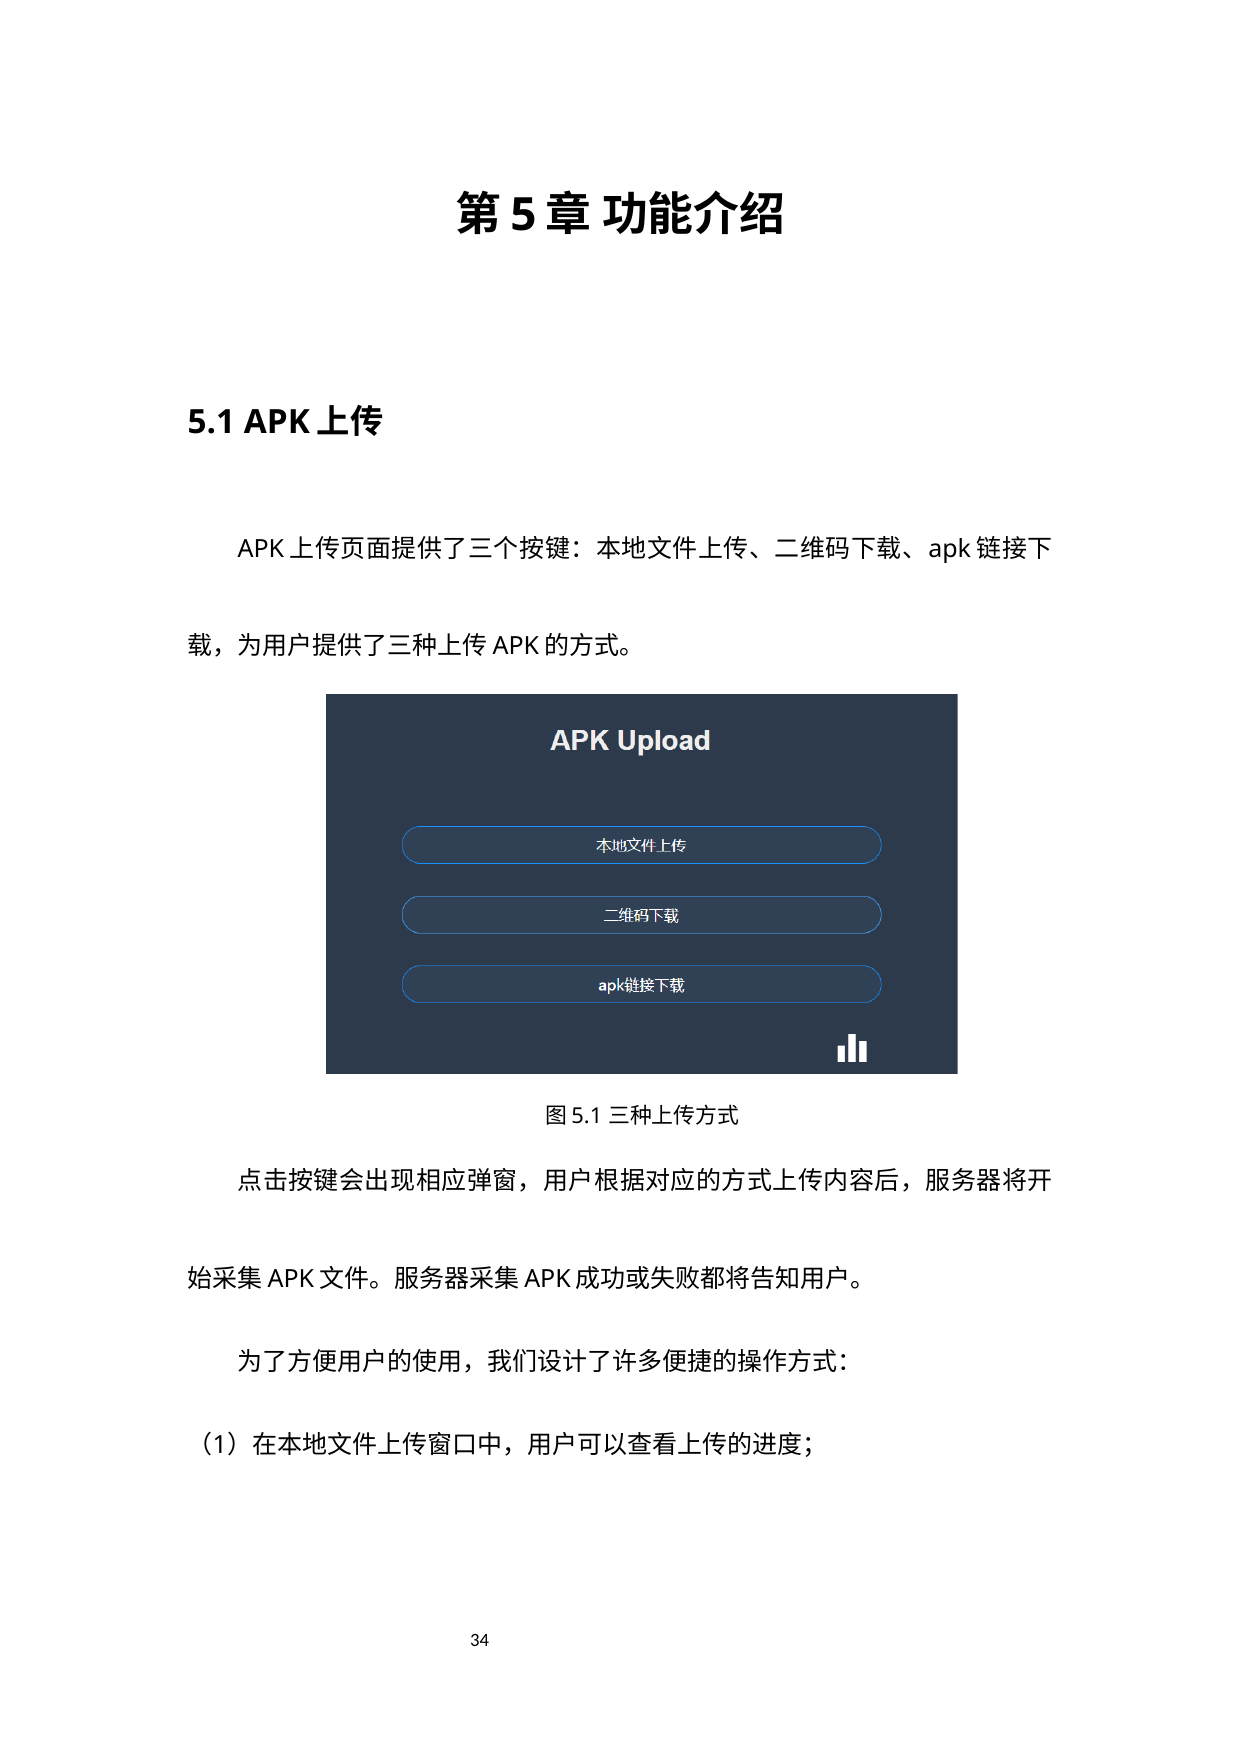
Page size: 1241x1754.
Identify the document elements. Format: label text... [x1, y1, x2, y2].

text 图5.1 三种上传方式 [187, 1098, 1053, 1130]
text APK上传页面提供了三个按键：本地文件上传、二维码下载、apk链接下载，为用户提供了三种上传APK的方式。 [187, 514, 1053, 676]
picture [326, 694, 958, 1074]
text 为了方便用户的使用，我们设计了许多便捷的操作方式： [187, 1327, 1053, 1392]
list 在本地文件上传窗口中，用户可以查看上传的进度； [187, 1410, 1053, 1475]
subtitle 第5章 功能介绍 [187, 162, 1053, 259]
text 点击按键会出现相应弹窗，用户根据对应的方式上传内容后，服务器将开始采集APK文件。服务器采集APK成功或失败都将告知用户。 [187, 1146, 1053, 1309]
subtitle 5.1 APK上传 [187, 387, 1053, 452]
